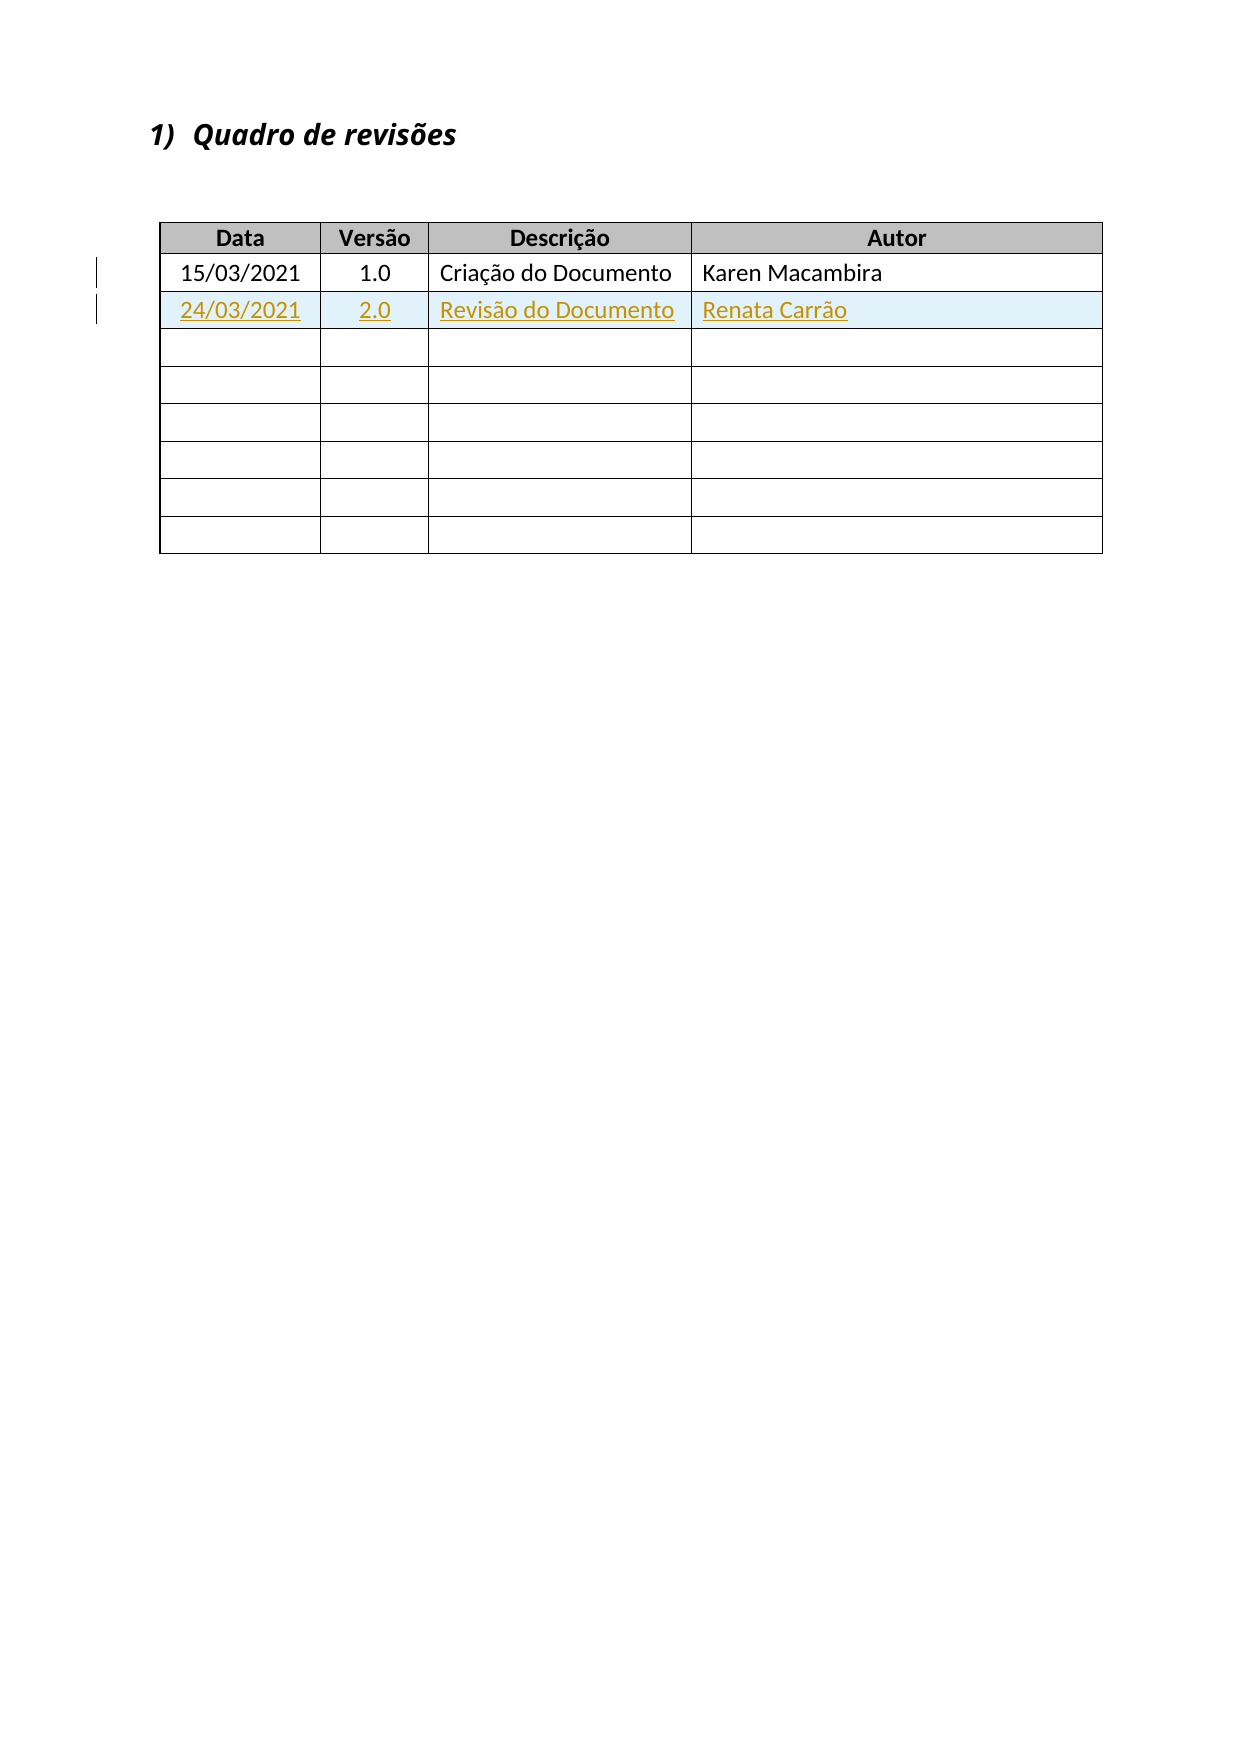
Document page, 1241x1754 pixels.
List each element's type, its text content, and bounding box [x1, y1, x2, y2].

table_cell Criação do Documento [429, 254, 691, 291]
table_cell [692, 329, 1102, 366]
table_cell [161, 329, 320, 366]
table_cell [692, 367, 1102, 403]
table_cell Karen Macambira [692, 254, 1102, 291]
table_cell 15/03/2021 [161, 254, 320, 291]
table_header Data [161, 223, 320, 253]
table_cell [692, 517, 1102, 553]
table_cell [429, 442, 691, 478]
table_cell [321, 329, 428, 366]
table_cell [429, 329, 691, 366]
table_cell [692, 442, 1102, 478]
table_cell [429, 479, 691, 516]
table_header Versão [321, 223, 428, 253]
table_header Autor [692, 223, 1102, 253]
table_cell [692, 479, 1102, 516]
table_cell [321, 442, 428, 478]
table_cell [161, 442, 320, 478]
table_cell [161, 404, 320, 441]
table_cell [321, 479, 428, 516]
table_cell [161, 367, 320, 403]
table_cell [321, 517, 428, 553]
table_cell [161, 479, 320, 516]
table_cell 1.0 [321, 254, 428, 291]
table_cell [429, 517, 691, 553]
table_cell [429, 367, 691, 403]
table_cell [429, 404, 691, 441]
table_header Descrição [429, 223, 691, 253]
subtitle Quadro de revisões [148, 114, 1152, 154]
table_cell [161, 517, 320, 553]
table_cell [321, 367, 428, 403]
table_cell [321, 404, 428, 441]
table_cell [692, 404, 1102, 441]
